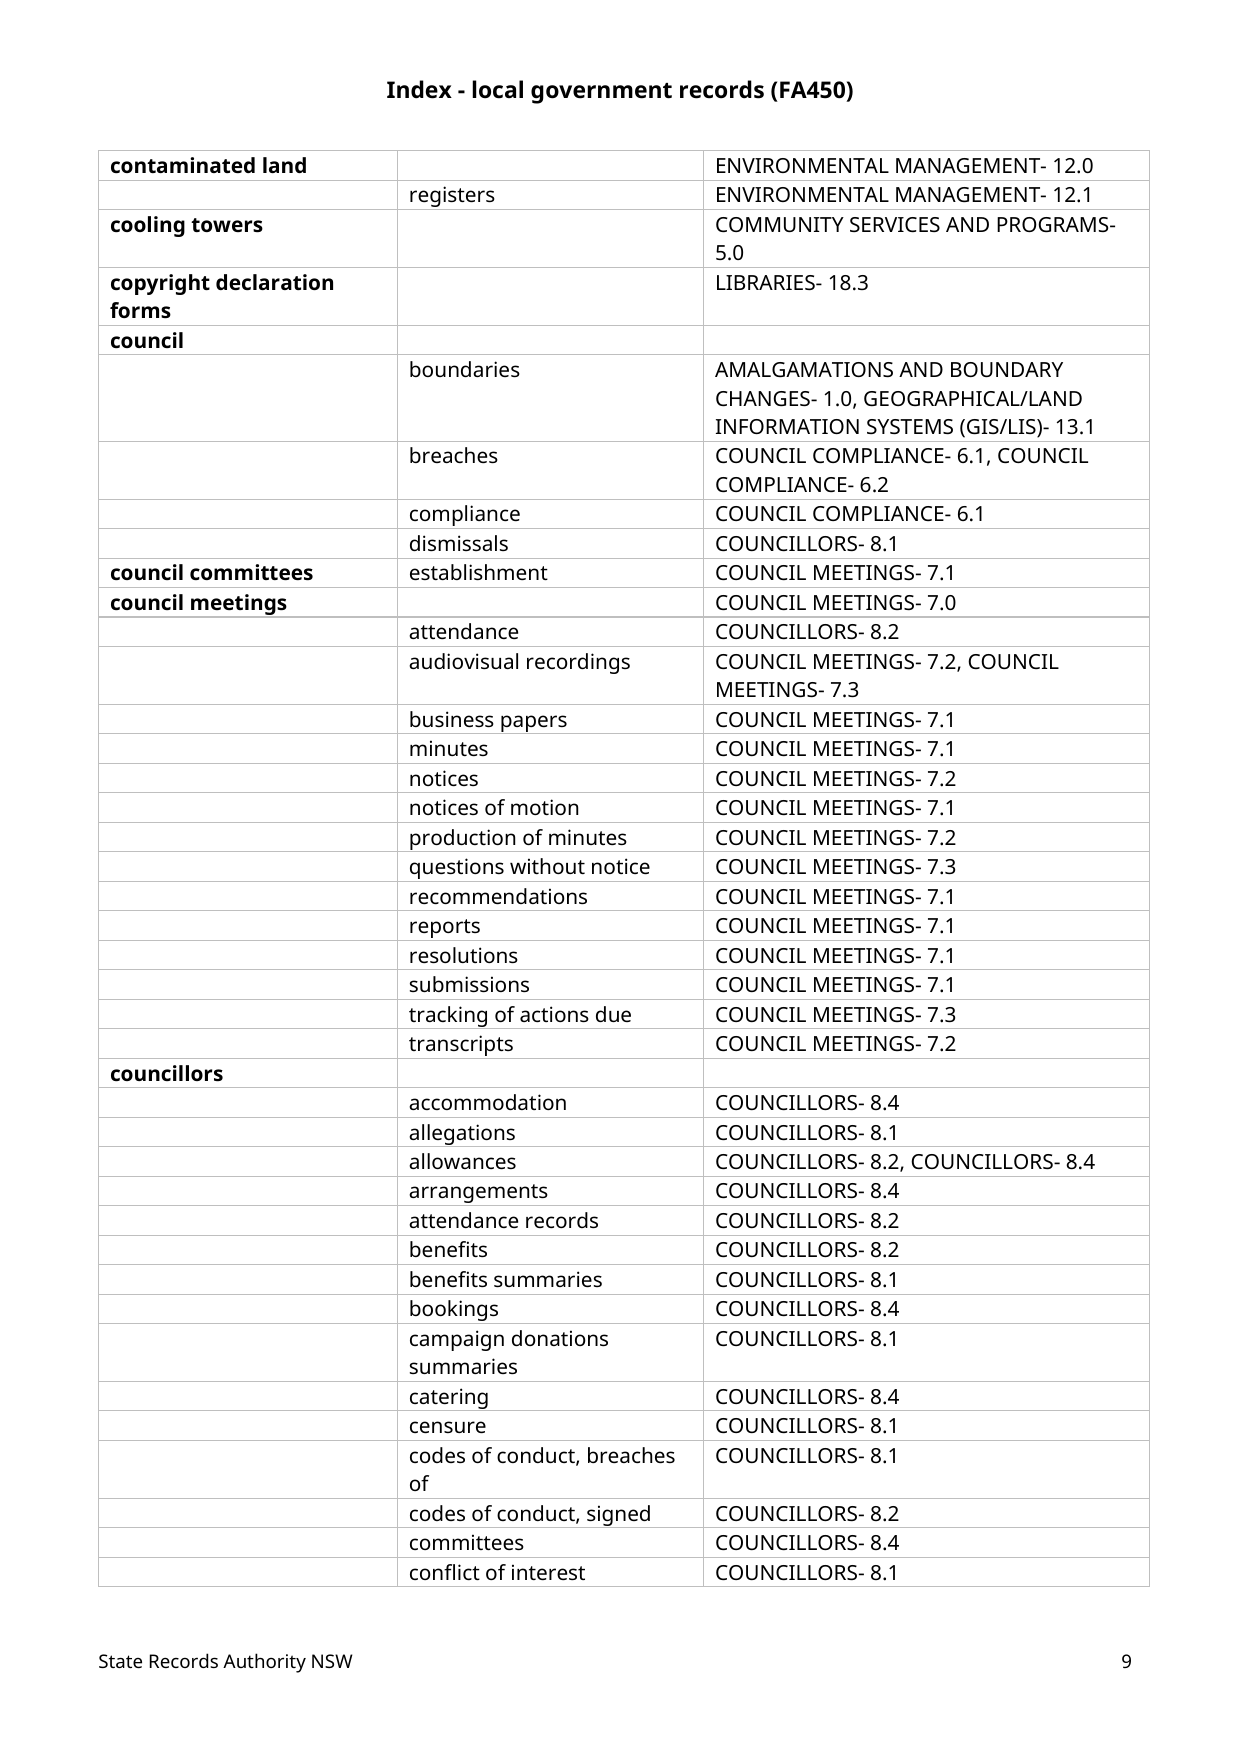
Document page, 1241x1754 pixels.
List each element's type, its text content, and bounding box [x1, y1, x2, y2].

table_cell contaminated land [99, 151, 397, 179]
table_cell ENVIRONMENTAL MANAGEMENT- 12.1 [704, 181, 1149, 209]
table_cell COUNCILLORS- 8.2, COUNCILLORS- 8.4 [704, 1147, 1149, 1176]
table_cell LIBRARIES- 18.3 [704, 268, 1149, 325]
table_cell catering [398, 1382, 703, 1410]
table_cell [704, 1059, 1149, 1087]
table_cell COUNCILLORS- 8.1 [704, 1324, 1149, 1381]
table_cell [99, 1118, 397, 1146]
table_cell audiovisual recordings [398, 647, 703, 704]
table_cell establishment [398, 559, 703, 587]
table_cell AMALGAMATIONS AND BOUNDARY CHANGES- 1.0, GEOGRAPHICAL/LAND INFORMATION SYSTEMS (GIS/LIS)- 13.1 [704, 355, 1149, 441]
table_cell committees [398, 1528, 703, 1557]
table_cell campaign donations summaries [398, 1324, 703, 1381]
table_cell benefits [398, 1236, 703, 1264]
table_cell COUNCIL MEETINGS- 7.1 [704, 793, 1149, 822]
table_cell submissions [398, 970, 703, 999]
table_cell bookings [398, 1295, 703, 1323]
table_cell COUNCILLORS- 8.4 [704, 1177, 1149, 1205]
table_cell [99, 764, 397, 792]
table_cell COUNCIL MEETINGS- 7.1 [704, 559, 1149, 587]
table_cell [99, 1236, 397, 1264]
table_cell [99, 793, 397, 822]
table_cell [99, 500, 397, 528]
table_cell COUNCILLORS- 8.4 [704, 1382, 1149, 1410]
table_cell COUNCILLORS- 8.4 [704, 1088, 1149, 1117]
table_cell [398, 588, 703, 616]
table_cell [99, 355, 397, 441]
table_cell [99, 1441, 397, 1498]
table_cell tracking of actions due [398, 1000, 703, 1028]
table_cell COUNCIL COMPLIANCE- 6.1 [704, 500, 1149, 528]
table_cell censure [398, 1411, 703, 1440]
table_cell [398, 268, 703, 325]
table_cell [99, 1029, 397, 1058]
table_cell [398, 1558, 703, 1586]
table_cell [99, 1382, 397, 1410]
table_cell COUNCILLORS- 8.1 [704, 1558, 1149, 1586]
table_cell COUNCIL MEETINGS- 7.2 [704, 823, 1149, 851]
table_cell [99, 1000, 397, 1028]
table_cell COUNCIL MEETINGS- 7.1 [704, 705, 1149, 733]
table_cell allegations [398, 1118, 703, 1146]
table_cell [99, 618, 397, 646]
table_cell COUNCILLORS- 8.2 [704, 1236, 1149, 1264]
table_cell COUNCILLORS- 8.1 [704, 1265, 1149, 1293]
table_cell councillors [99, 1059, 397, 1087]
table_cell [99, 1206, 397, 1234]
table_cell allowances [398, 1147, 703, 1176]
table_cell [99, 1558, 397, 1586]
table_cell [398, 210, 703, 267]
table_cell COUNCIL COMPLIANCE- 6.1, COUNCIL COMPLIANCE- 6.2 [704, 442, 1149, 498]
table_cell COUNCIL MEETINGS- 7.1 [704, 882, 1149, 910]
table_cell COUNCILLORS- 8.4 [704, 1295, 1149, 1323]
table_cell recommendations [398, 882, 703, 910]
table_cell COUNCIL MEETINGS- 7.2 [704, 1029, 1149, 1058]
table_cell transcripts [398, 1029, 703, 1058]
table_cell codes of conduct, signed [398, 1499, 703, 1527]
table_cell [99, 1324, 397, 1381]
table_cell COUNCIL MEETINGS- 7.1 [704, 941, 1149, 969]
table_cell [398, 326, 703, 354]
table_cell [99, 705, 397, 733]
table_cell COUNCIL MEETINGS- 7.1 [704, 734, 1149, 763]
table_cell attendance records [398, 1206, 703, 1234]
table_cell [99, 1411, 397, 1440]
table_cell notices [398, 764, 703, 792]
table_cell arrangements [398, 1177, 703, 1205]
table_cell COUNCIL MEETINGS- 7.2, COUNCIL MEETINGS- 7.3 [704, 647, 1149, 704]
table_cell [99, 529, 397, 557]
table_cell COUNCILLORS- 8.1 [704, 1441, 1149, 1498]
table_cell copyright declaration forms [99, 268, 397, 325]
table_cell compliance [398, 500, 703, 528]
table_cell [99, 1295, 397, 1323]
table_cell registers [398, 181, 703, 209]
table_cell [99, 941, 397, 969]
table_cell reports [398, 911, 703, 940]
table_cell [99, 734, 397, 763]
table_cell [99, 1528, 397, 1557]
table_cell questions without notice [398, 852, 703, 881]
table_cell COUNCIL MEETINGS- 7.1 [704, 970, 1149, 999]
table_cell [99, 1088, 397, 1117]
table_cell [99, 181, 397, 209]
table_cell cooling towers [99, 210, 397, 267]
table_cell COUNCIL MEETINGS- 7.2 [704, 764, 1149, 792]
table_cell dismissals [398, 529, 703, 557]
table_cell [704, 326, 1149, 354]
table_cell [99, 442, 397, 498]
table_cell [99, 970, 397, 999]
table_cell attendance [398, 618, 703, 646]
table_cell [99, 1499, 397, 1527]
table_cell [99, 911, 397, 940]
table_cell COUNCILLORS- 8.2 [704, 1206, 1149, 1234]
table_cell COUNCIL MEETINGS- 7.0 [704, 588, 1149, 616]
table_cell COUNCIL MEETINGS- 7.1 [704, 911, 1149, 940]
table_cell COUNCILLORS- 8.1 [704, 529, 1149, 557]
table_cell [99, 1147, 397, 1176]
table_cell COUNCILLORS- 8.2 [704, 1499, 1149, 1527]
table_cell [99, 823, 397, 851]
table_cell COUNCILLORS- 8.1 [704, 1118, 1149, 1146]
table_cell [99, 1177, 397, 1205]
table_cell [398, 151, 703, 179]
table_cell minutes [398, 734, 703, 763]
table_cell [398, 1059, 703, 1087]
table_cell ENVIRONMENTAL MANAGEMENT- 12.0 [704, 151, 1149, 179]
table_cell notices of motion [398, 793, 703, 822]
table_cell COUNCILLORS- 8.4 [704, 1528, 1149, 1557]
table_cell accommodation [398, 1088, 703, 1117]
table_cell COUNCILLORS- 8.2 [704, 618, 1149, 646]
table_cell production of minutes [398, 823, 703, 851]
table_cell boundaries [398, 355, 703, 441]
table_cell breaches [398, 442, 703, 498]
table_cell council committees [99, 559, 397, 587]
table_cell council meetings [99, 588, 397, 616]
table_cell benefits summaries [398, 1265, 703, 1293]
table_cell business papers [398, 705, 703, 733]
table_cell [99, 1265, 397, 1293]
table_cell COUNCIL MEETINGS- 7.3 [704, 852, 1149, 881]
table_cell codes of conduct, breaches of [398, 1441, 703, 1498]
table_cell resolutions [398, 941, 703, 969]
table_cell COUNCILLORS- 8.1 [704, 1411, 1149, 1440]
table_cell COUNCIL MEETINGS- 7.3 [704, 1000, 1149, 1028]
table_cell [99, 852, 397, 881]
table_cell COMMUNITY SERVICES AND PROGRAMS- 5.0 [704, 210, 1149, 267]
table_cell [99, 647, 397, 704]
table_cell council [99, 326, 397, 354]
table_cell [99, 882, 397, 910]
